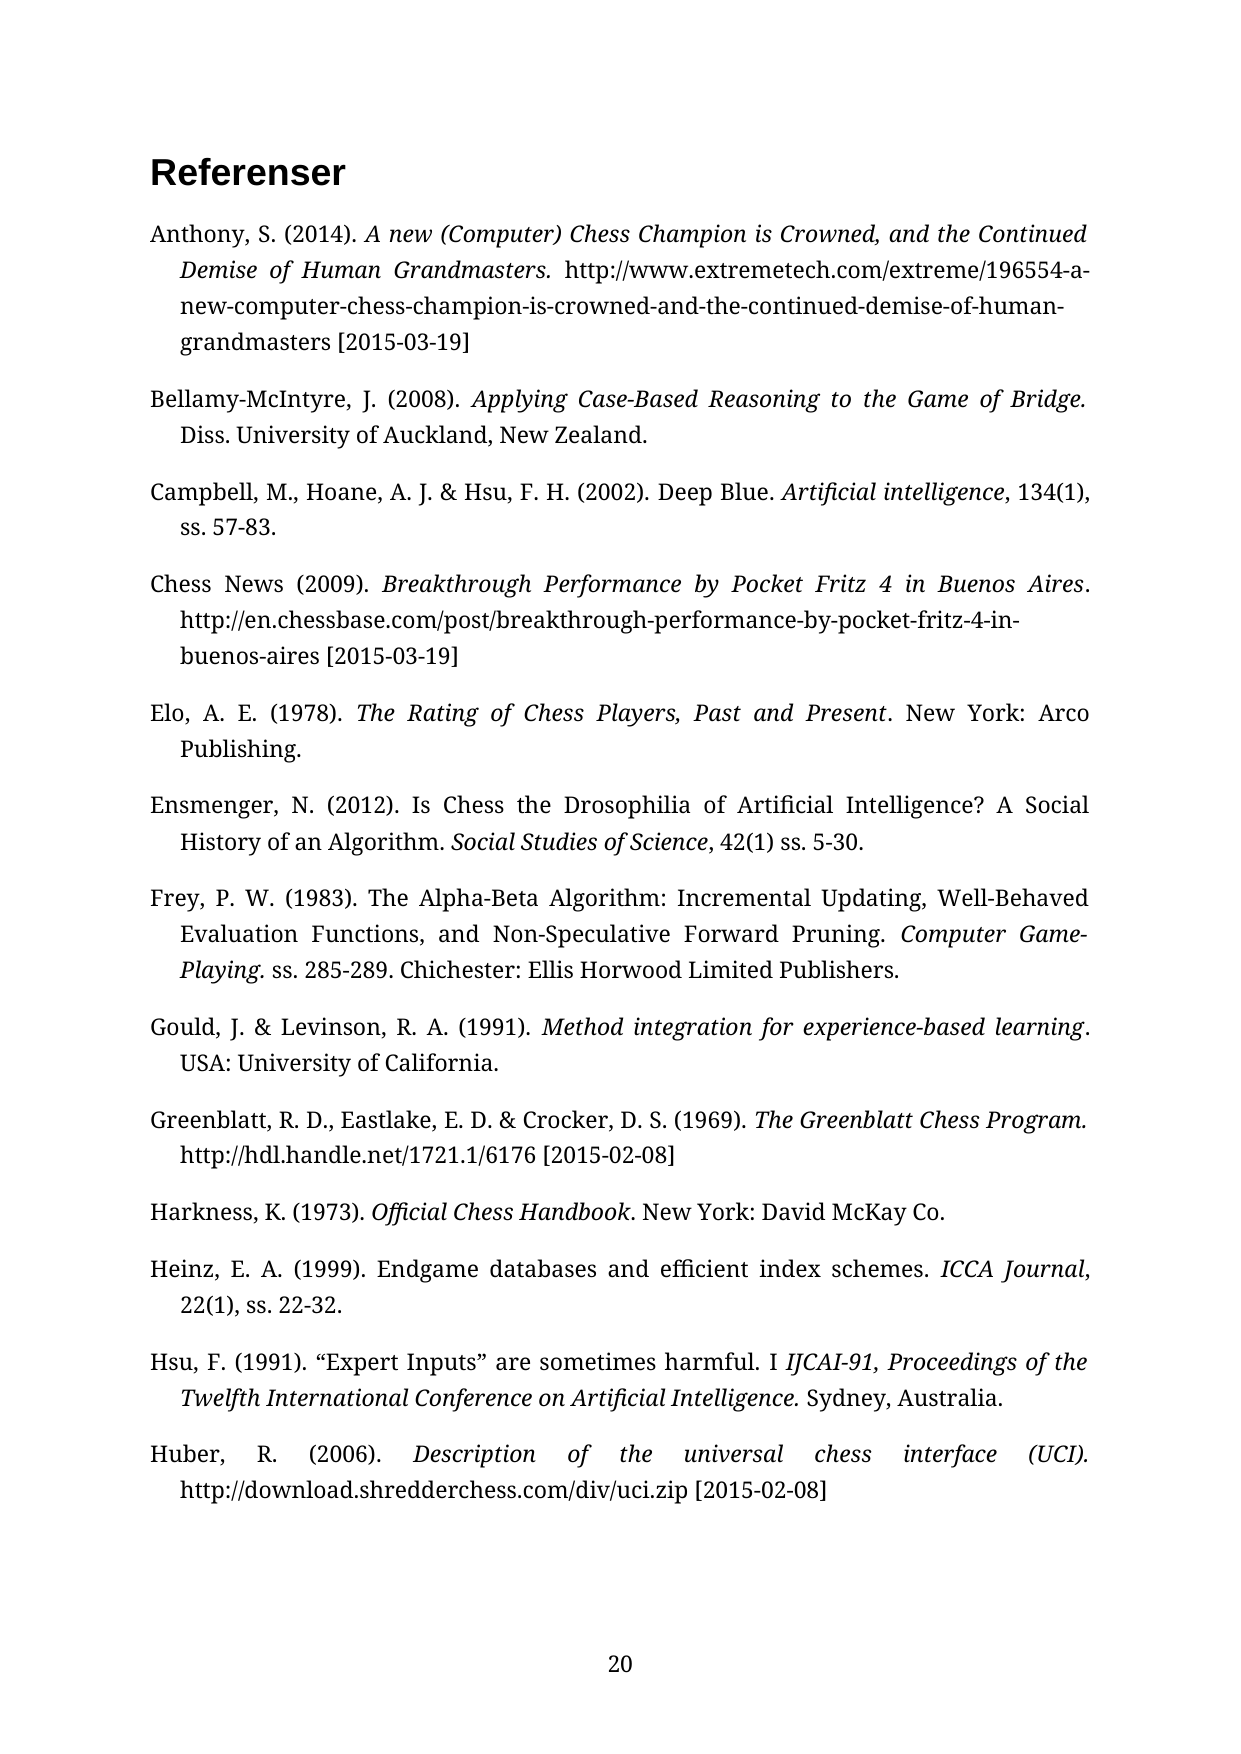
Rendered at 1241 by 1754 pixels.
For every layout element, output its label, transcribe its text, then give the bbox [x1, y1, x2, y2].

text Frey, P. W. (1983). The Alpha-Beta Algorithm: Incremental Updating, Well-Behaved Evaluation Functions, and Non-Speculative Forward Pruning. Computer Game-Playing. ss. 285-289. Chichester: Ellis Horwood Limited Publishers. [150, 882, 1090, 985]
text Huber, R. (2006). Description of the universal chess interface (UCI). http://download.shredderchess.com/div/uci.zip [2015-02-08] [150, 1438, 1090, 1506]
text Hsu, F. (1991). “Expert Inputs” are sometimes harmful. I IJCAI-91, Proceedings of the Twelfth International Conference on Artificial Intelligence. Sydney, Australia. [150, 1346, 1090, 1413]
text Heinz, E. A. (1999). Endgame databases and efficient index schemes. ICCA Journal, 22(1), ss. 22-32. [150, 1253, 1090, 1320]
text Greenblatt, R. D., Eastlake, E. D. & Crocker, D. S. (1969). The Greenblatt Chess Program. http://hdl.handle.net/1721.1/6176 [2015-02-08] [150, 1103, 1090, 1171]
text Ensmenger, N. (2012). Is Chess the Drosophilia of Artificial Intelligence? A Social History of an Algorithm. Social Studies of Science, 42(1) ss. 5-30. [150, 789, 1090, 857]
text Harkness, K. (1973). Official Chess Handbook. New York: David McKay Co. [150, 1196, 1090, 1227]
text Campbell, M., Hoane, A. J. & Hsu, F. H. (2002). Deep Blue. Artificial intelligence, 134(1), ss. 57-83. [150, 475, 1090, 543]
text Chess News (2009). Breakthrough Performance by Pocket Fritz 4 in Buenos Aires. http://en.chessbase.com/post/breakthrough-performance-by-pocket-fritz-4-in-buenos-aires [2015-03-19] [150, 568, 1090, 671]
text Elo, A. E. (1978). The Rating of Chess Players, Past and Present. New York: Arco Publishing. [150, 697, 1090, 764]
text Bellamy-McIntyre, J. (2008). Applying Case-Based Reasoning to the Game of Bridge. Diss. University of Auckland, New Zealand. [150, 383, 1090, 450]
text Gould, J. & Levinson, R. A. (1991). Method integration for experience-based learning. USA: University of California. [150, 1011, 1090, 1078]
text Anthony, S. (2014). A new (Computer) Chess Champion is Crowned, and the Continued Demise of Human Grandmasters. http://www.extremetech.com/extreme/196554-a-new-computer-chess-champion-is-crowned-and-the-continued-demise-of-human-grandmasters [2015-03-19] [150, 218, 1090, 357]
subtitle Referenser [150, 150, 1090, 193]
